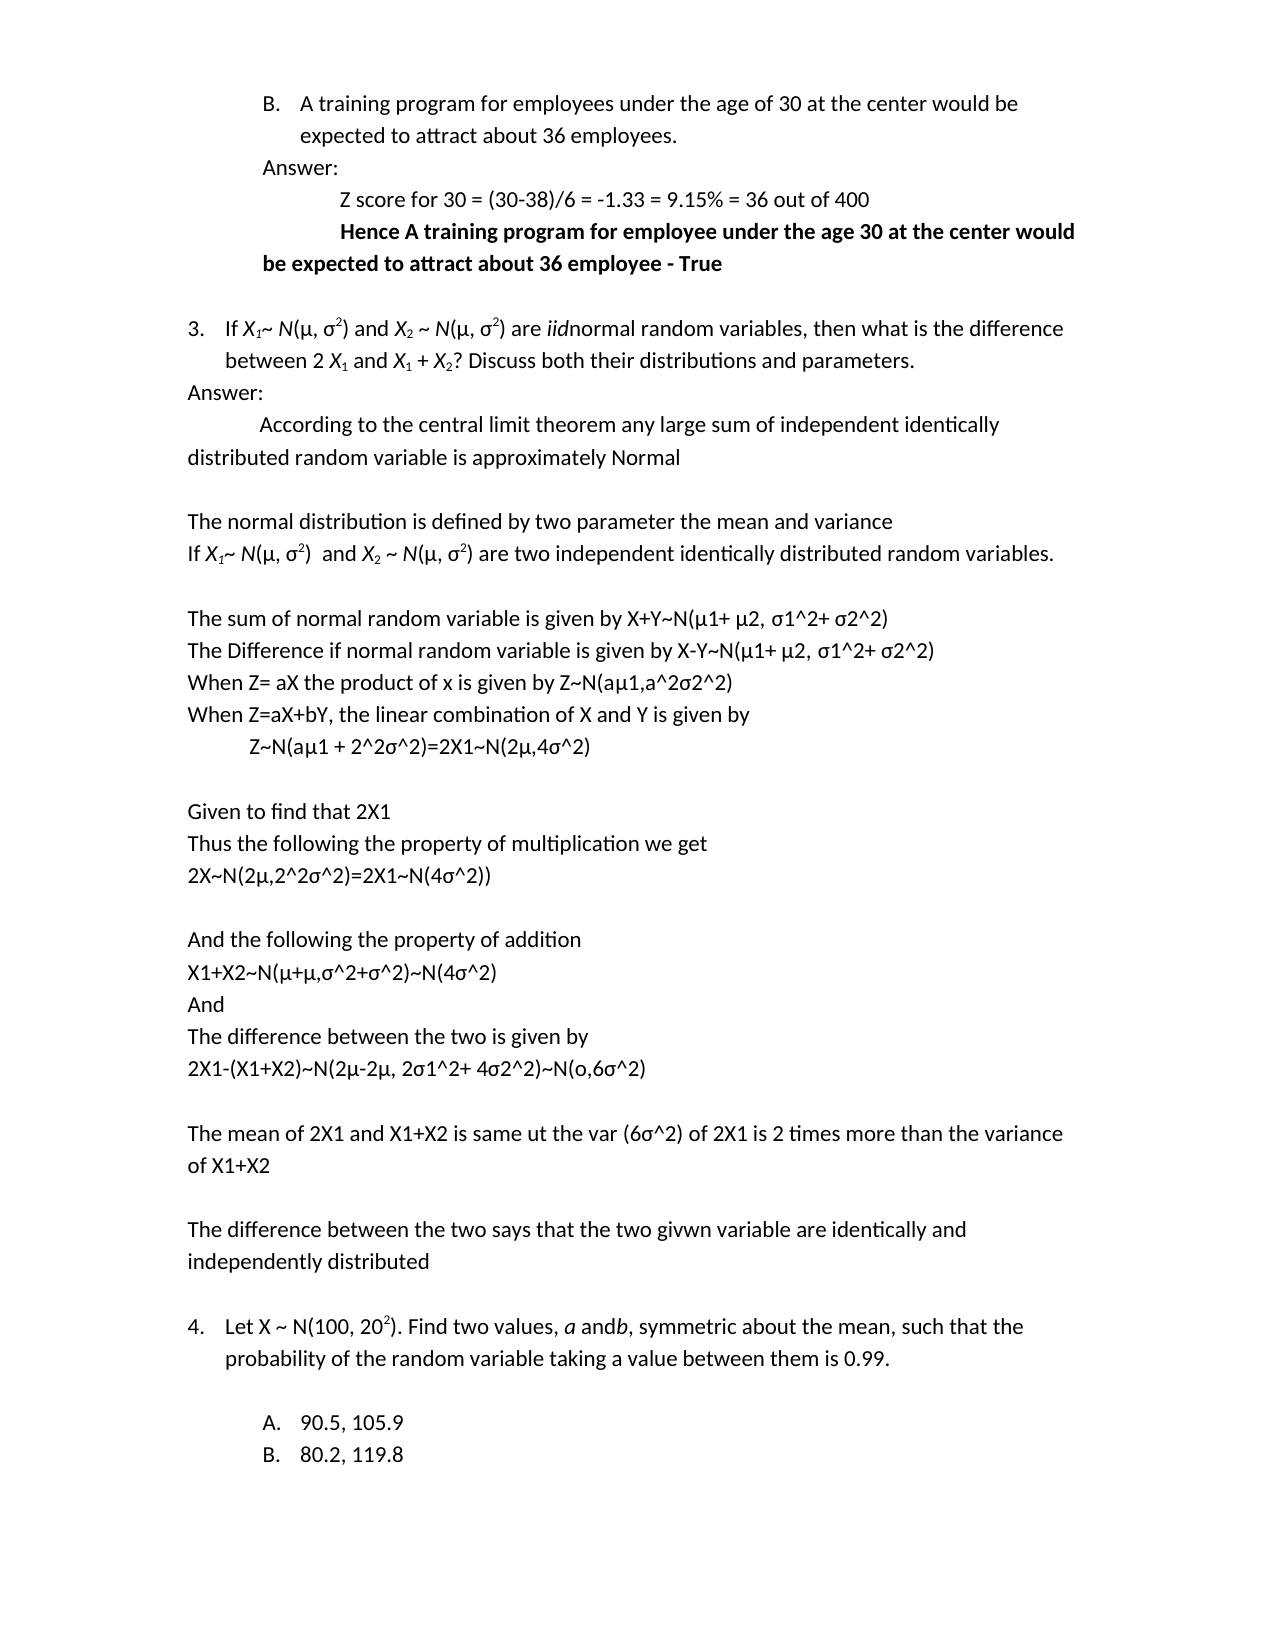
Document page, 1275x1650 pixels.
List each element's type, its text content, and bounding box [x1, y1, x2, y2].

text According to the central limit theorem any large sum of independent identically distributed random variable is approximately Normal [187, 411, 1087, 471]
list 80.2, 119.8 [262, 1441, 1087, 1468]
text The difference between the two says that the two givwn variable are identically and independently distributed [187, 1215, 1087, 1275]
list A training program for employees under the age of 30 at the center would be expected to attract about 36 employees. [262, 89, 1087, 149]
text Z~N(aμ1 + 2^2σ^2)=2X1~N(2μ,4σ^2) [187, 732, 1087, 760]
text And [187, 990, 1087, 1018]
text The sum of normal random variable is given by X+Y~N(μ1+ μ2, σ1^2+ σ2^2) [187, 604, 1087, 632]
text When Z=aX+bY, the linear combination of X and Y is given by [187, 700, 1087, 728]
text X1+X2~N(μ+μ,σ^2+σ^2)~N(4σ^2) [187, 958, 1087, 986]
text The normal distribution is defined by two parameter the mean and variance [187, 507, 1087, 535]
text The Difference if normal random variable is given by X-Y~N(μ1+ μ2, σ1^2+ σ2^2) [187, 636, 1087, 664]
text Thus the following the property of multiplication we get [187, 829, 1087, 857]
text Z score for 30 = (30-38)/6 = -1.33 = 9.15% = 36 out of 400 [262, 185, 1087, 213]
text And the following the property of addition [187, 926, 1087, 953]
text The mean of 2X1 and X1+X2 is same ut the var (6σ^2) of 2X1 is 2 times more than the variance of X1+X2 [187, 1119, 1087, 1179]
text The difference between the two is given by [187, 1022, 1087, 1050]
text Answer: [187, 378, 1087, 406]
list If X1~ N(μ, σ2) and X2 ~ N(μ, σ2) are iidnormal random variables, then what is the difference between 2 X1 and X1 + X2? Discuss both their distributions and parameters. [187, 314, 1087, 374]
list 90.5, 105.9 [262, 1408, 1087, 1436]
text 2X~N(2μ,2^2σ^2)=2X1~N(4σ^2)) [187, 861, 1087, 889]
text Answer: [262, 153, 1087, 181]
text Hence A training program for employee under the age 30 at the center would be expected to attract about 36 employee - True [262, 217, 1087, 278]
text If X1~ N(μ, σ2) and X2 ~ N(μ, σ2) are two independent identically distributed random variables. [187, 539, 1087, 567]
text 2X1-(X1+X2)~N(2μ-2μ, 2σ1^2+ 4σ2^2)~N(o,6σ^2) [187, 1054, 1087, 1082]
text Given to find that 2X1 [187, 797, 1087, 825]
list Let X ~ N(100, 202). Find two values, a andb, symmetric about the mean, such that the probability of the random variable taking a value between them is 0.99. [187, 1312, 1087, 1372]
text When Z= aX the product of x is given by Z~N(aμ1,a^2σ2^2) [187, 668, 1087, 696]
